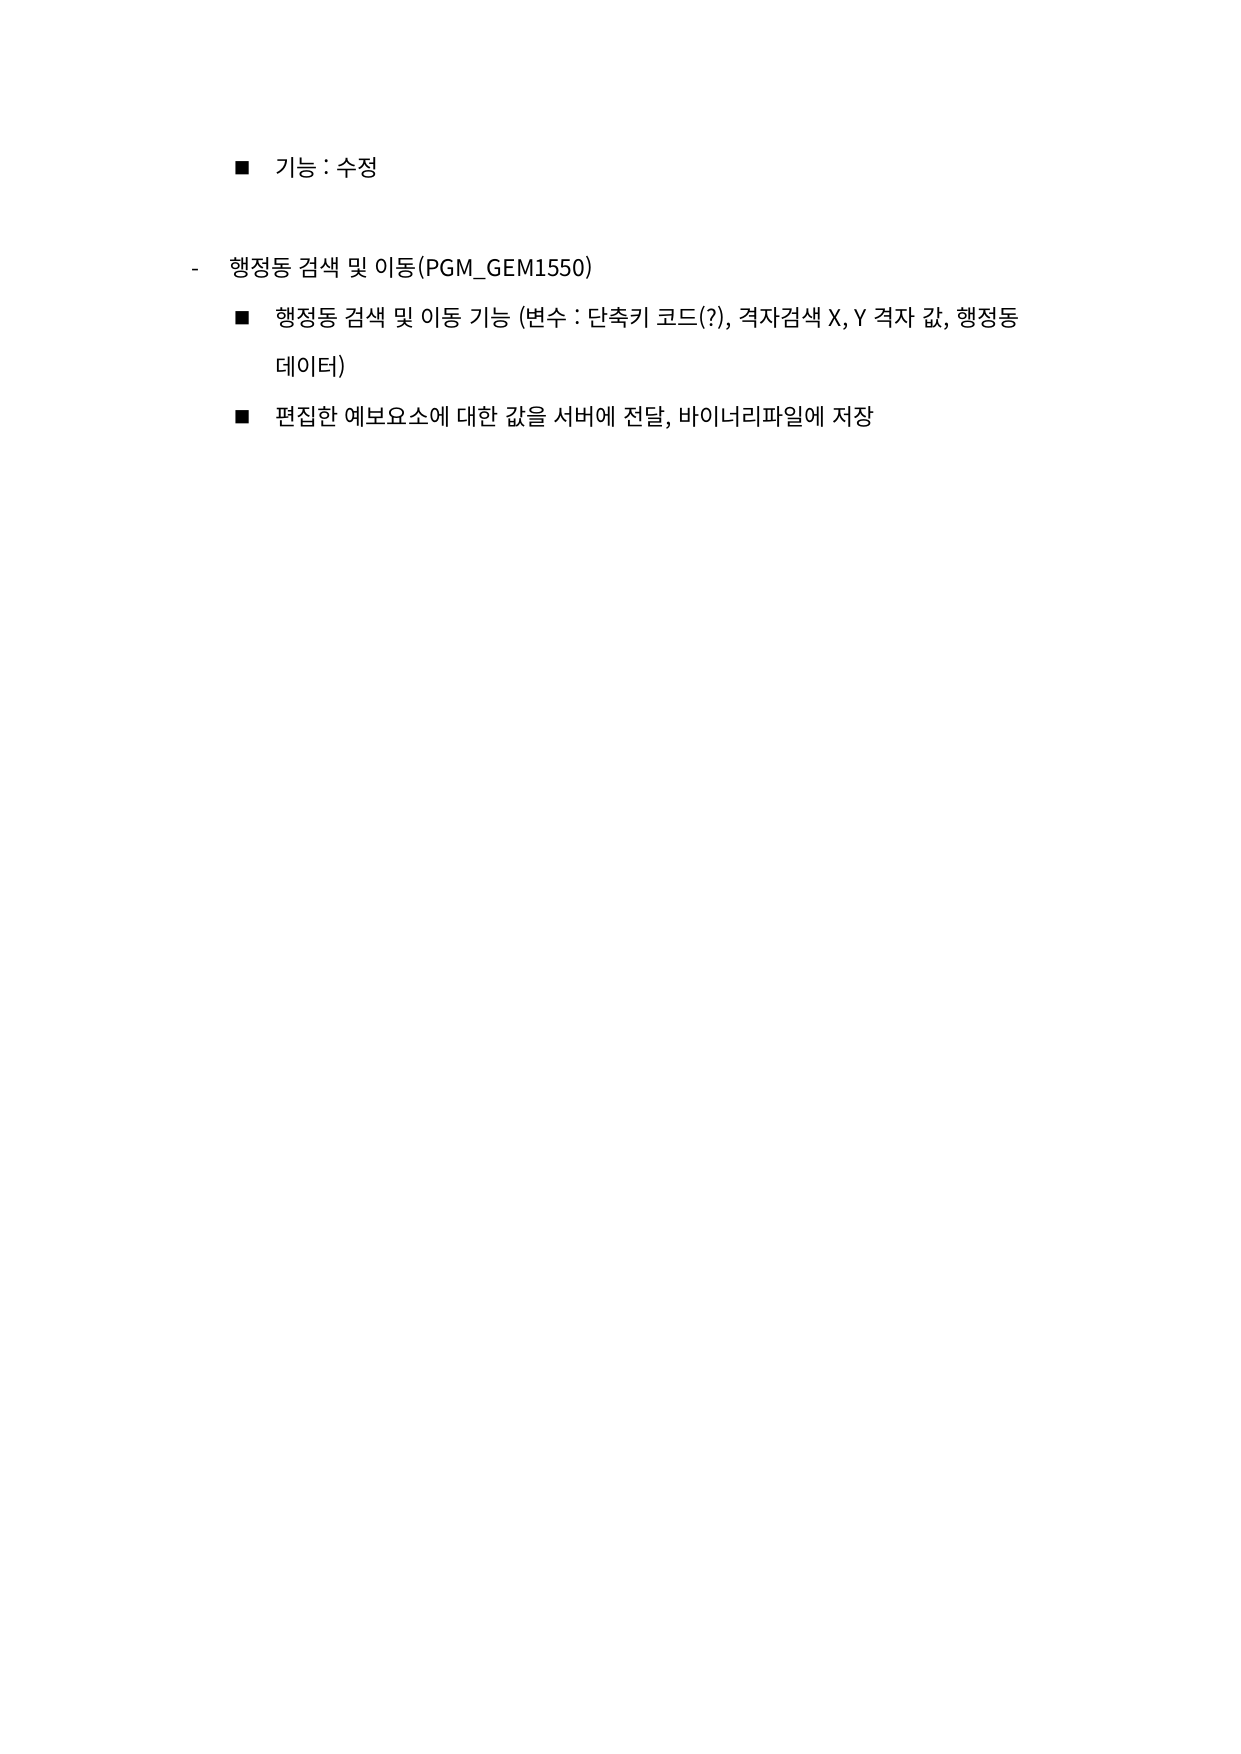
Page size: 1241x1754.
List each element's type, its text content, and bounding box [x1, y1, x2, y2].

list 행정동 검색 및 이동(PGM_GEM1550) [192, 249, 1090, 283]
list 행정동 검색 및 이동 기능 (변수 : 단축키 코드(?), 격자검색 X, Y 격자 값, 행정동 데이터) [233, 299, 1090, 382]
list 편집한 예보요소에 대한 값을 서버에 전달, 바이너리파일에 저장 [233, 399, 1090, 432]
list 기능 : 수정 [233, 150, 1090, 183]
